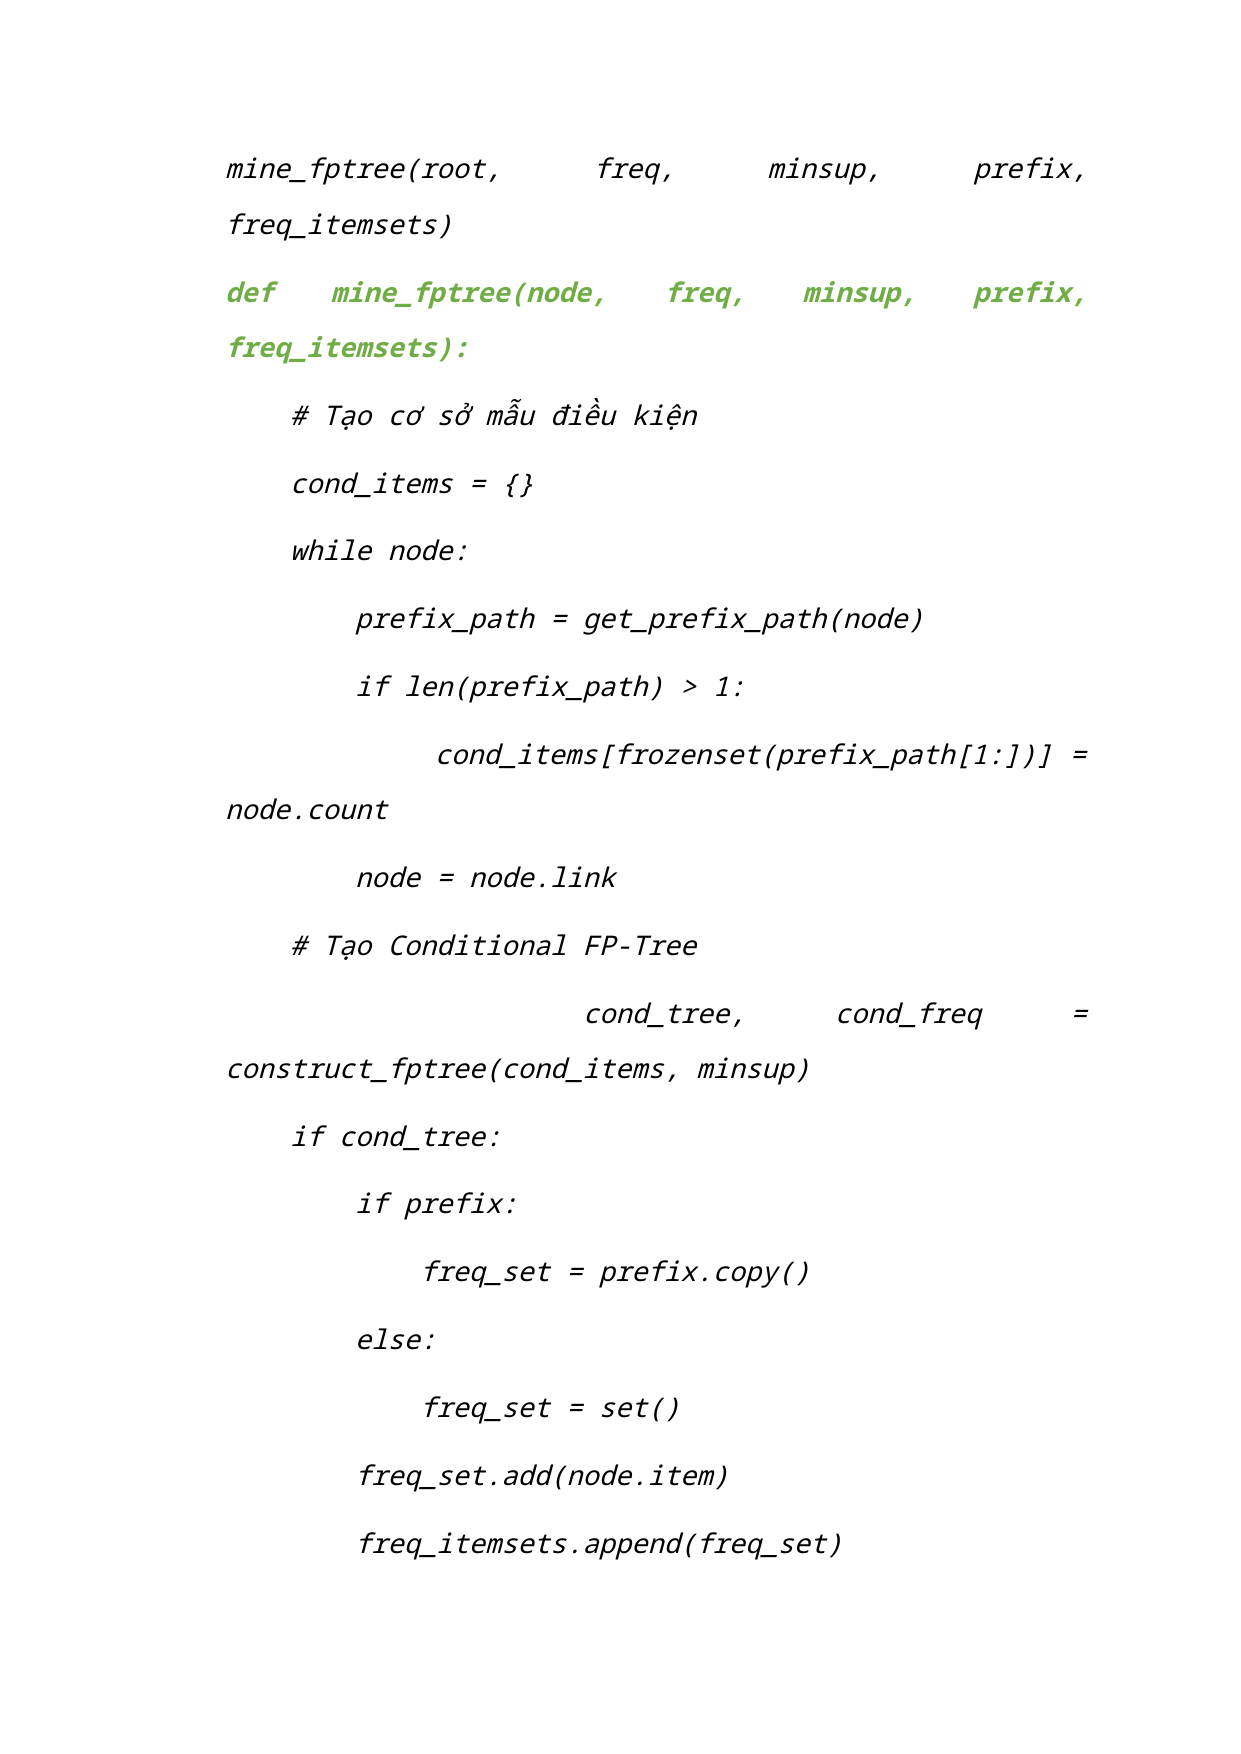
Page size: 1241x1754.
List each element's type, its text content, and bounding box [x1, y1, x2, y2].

text if len(prefix_path) > 1: [225, 667, 1090, 704]
text cond_items[frozenset(prefix_path[1:])] = node.count [225, 735, 1090, 827]
text freq_set = set() [225, 1388, 1090, 1425]
text freq_set = prefix.copy() [225, 1253, 1090, 1290]
text # Tạo cơ sở mẫu điều kiện [225, 396, 1090, 433]
text if prefix: [225, 1185, 1090, 1222]
text freq_set.add(node.item) [225, 1456, 1090, 1493]
text while node: [225, 532, 1090, 569]
text # Tạo Conditional FP-Tree [225, 926, 1090, 963]
text else: [225, 1321, 1090, 1357]
text cond_tree, cond_freq = construct_fptree(cond_items, minsup) [225, 994, 1090, 1086]
text mine_fptree(root, freq, minsup, prefix, freq_itemsets) [225, 150, 1090, 242]
text if cond_tree: [225, 1117, 1090, 1154]
text node = node.link [225, 858, 1090, 895]
text freq_itemsets.append(freq_set) [225, 1524, 1090, 1561]
text prefix_path = get_prefix_path(node) [225, 600, 1090, 637]
text def mine_fptree(node, freq, minsup, prefix, freq_itemsets): [225, 273, 1090, 365]
text cond_items = {} [225, 464, 1090, 501]
